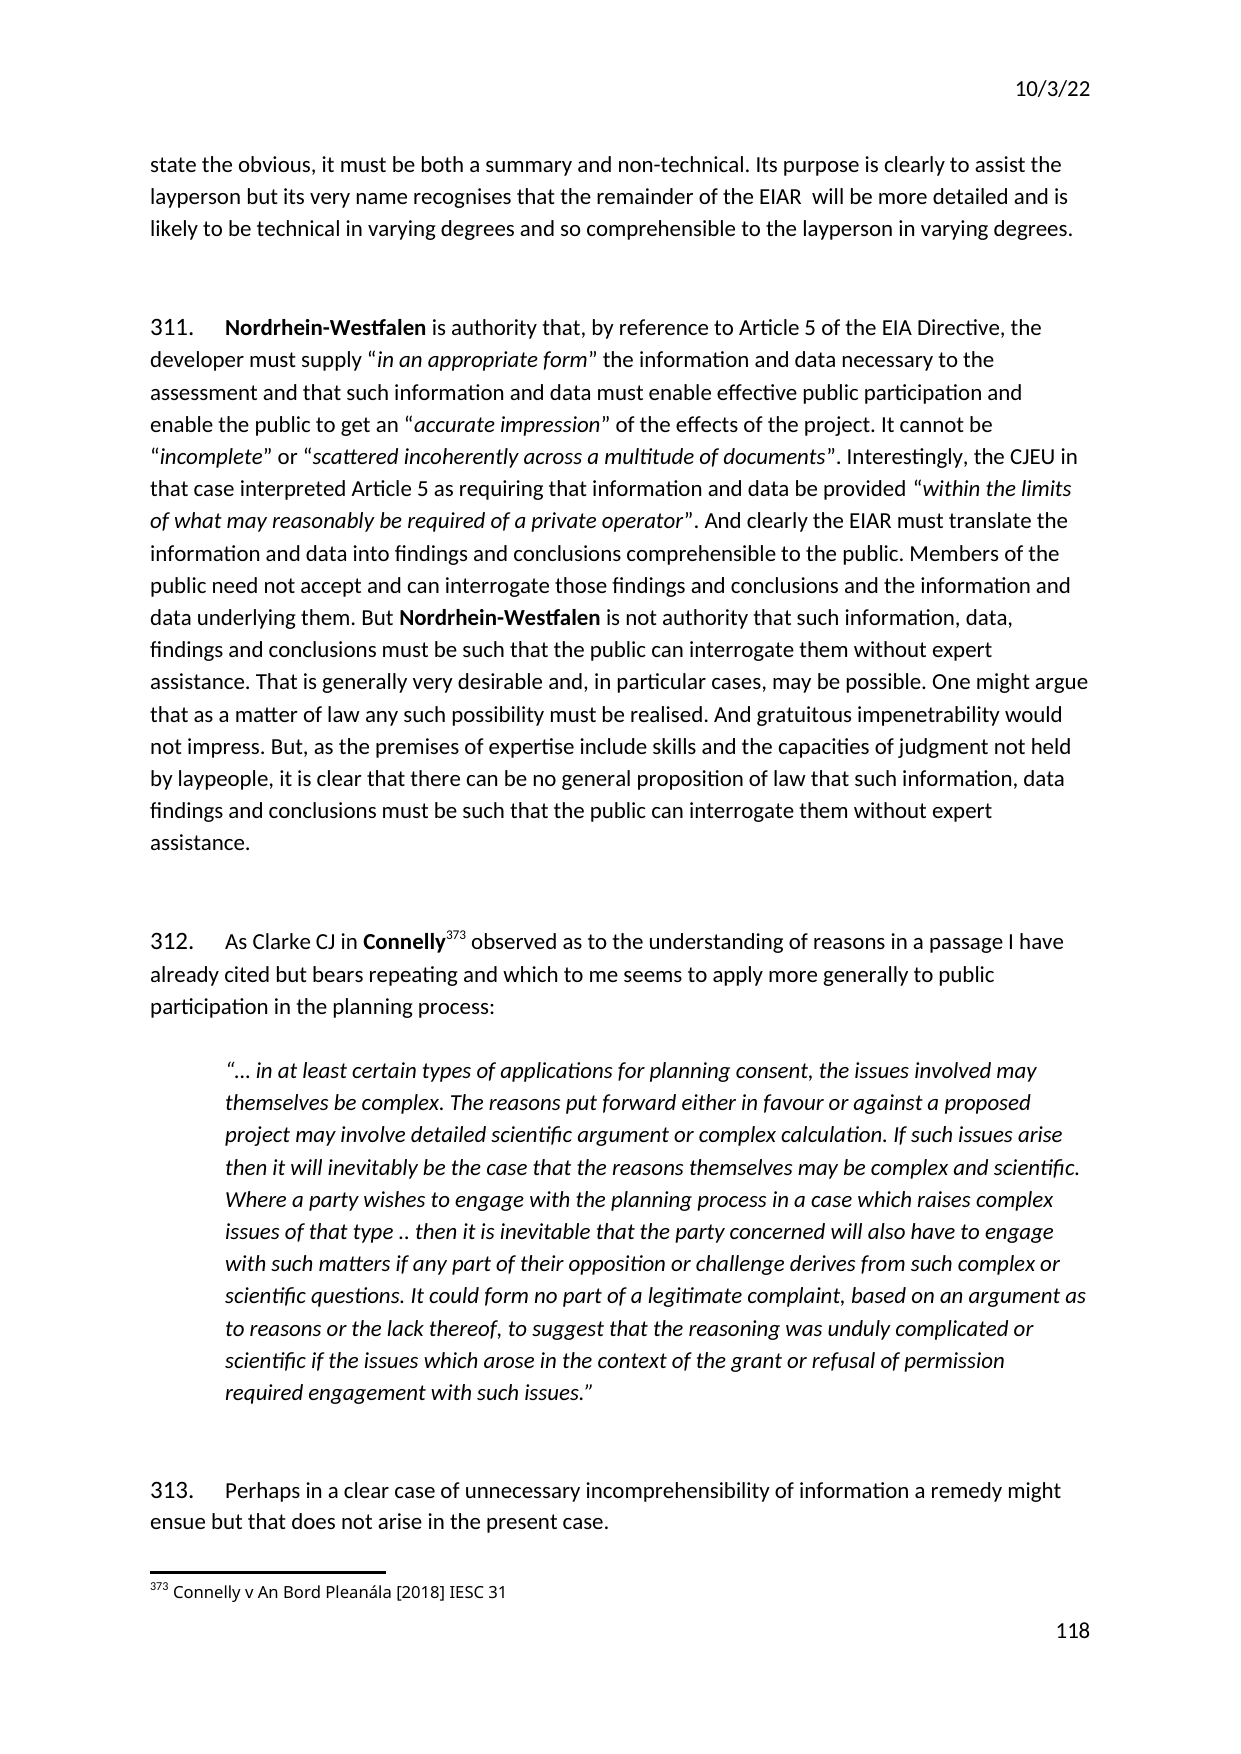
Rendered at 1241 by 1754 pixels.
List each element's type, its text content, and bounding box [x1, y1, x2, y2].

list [150, 150, 1090, 242]
list As Clarke CJ in Connelly observed as to the understanding of reasons in a passage I have already cited but bears repeating and which to me seems to apply more generally to public participation in the planning process: [150, 925, 1090, 1020]
list Nordrhein-Westfalen is authority that, by reference to Article 5 of the EIA Directive, the developer must supply “in an appropriate form” the information and data necessary to the assessment and that such information and data must enable effective public participation and enable the public to get an “accurate impression” of the effects of the project. It cannot be “incomplete” or “scattered incoherently across a multitude of documents”. Interestingly, the CJEU in that case interpreted Article 5 as requiring that information and data be provided “within the limits of what may reasonably be required of a private operator”. And clearly the EIAR must translate the information and data into findings and conclusions comprehensible to the public. Members of the public need not accept and can interrogate those findings and conclusions and the information and data underlying them. But Nordrhein-Westfalen is not authority that such information, data, findings and conclusions must be such that the public can interrogate them without expert assistance. That is generally very desirable and, in particular cases, may be possible. One might argue that as a matter of law any such possibility must be realised. And gratuitous impenetrability would not impress. But, as the premises of expertise include skills and the capacities of judgment not held by laypeople, it is clear that there can be no general proposition of law that such information, data findings and conclusions must be such that the public can interrogate them without expert assistance. [150, 311, 1090, 856]
list Perhaps in a clear case of unnecessary incomprehensibility of information a remedy might ensue but that does not arise in the present case. [150, 1475, 1090, 1535]
list “… in at least certain types of applications for planning consent, the issues involved may themselves be complex. The reasons put forward either in favour or against a proposed project may involve detailed scientific argument or complex calculation. If such issues arise then it will inevitably be the case that the reasons themselves may be complex and scientific. Where a party wishes to engage with the planning process in a case which raises complex issues of that type .. then it is inevitable that the party concerned will also have to engage with such matters if any part of their opposition or challenge derives from such complex or scientific questions. It could form no part of a legitimate complaint, based on an argument as to reasons or the lack thereof, to suggest that the reasoning was unduly complicated or scientific if the issues which arose in the context of the grant or refusal of permission required engagement with such issues.” [225, 1056, 1090, 1406]
